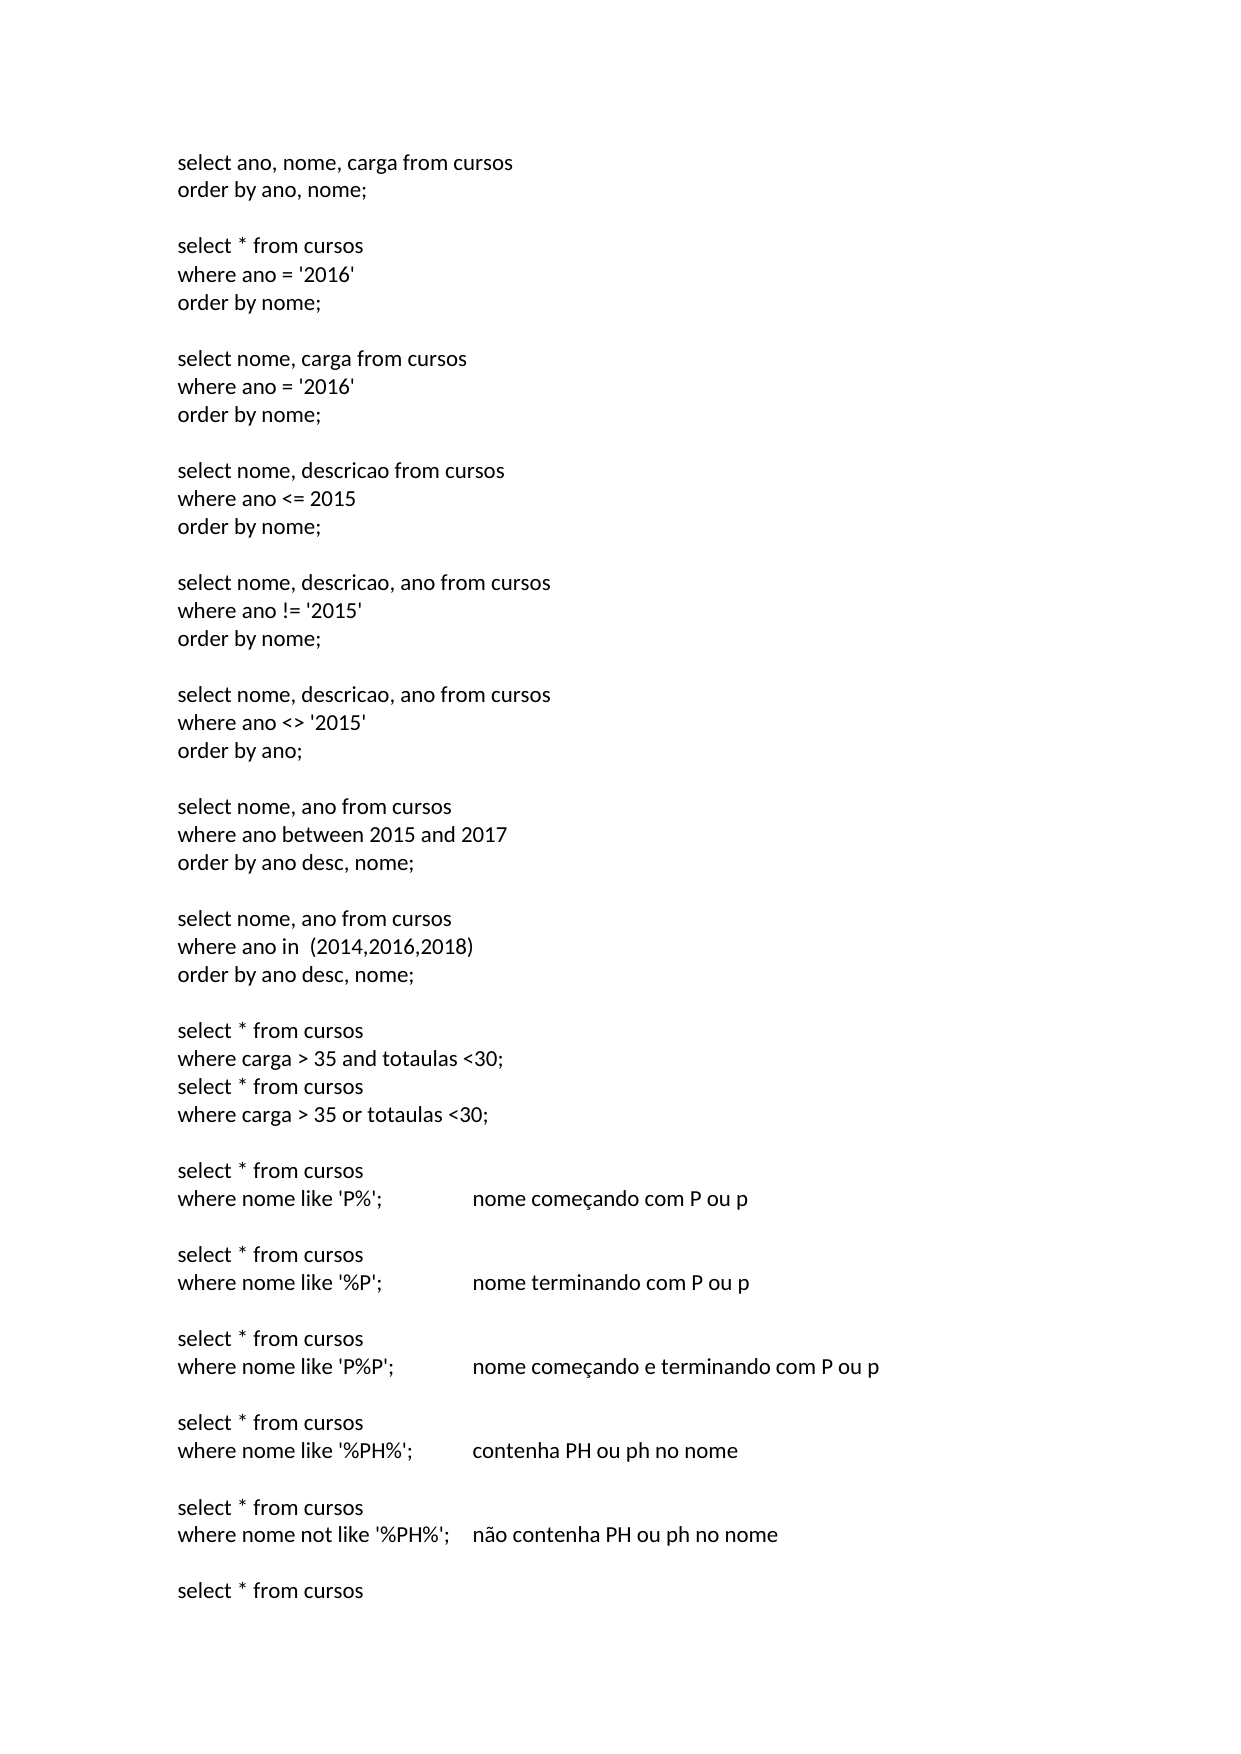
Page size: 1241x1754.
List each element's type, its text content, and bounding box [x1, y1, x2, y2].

text select nome, descricao, ano from cursos [177, 568, 1063, 596]
text where carga > 35 and totaulas <30; [177, 1044, 1063, 1072]
text select * from cursos [177, 1324, 1063, 1352]
text where ano between 2015 and 2017 [177, 820, 1063, 848]
text select nome, carga from cursos [177, 344, 1063, 372]
text select nome, descricao from cursos [177, 456, 1063, 484]
text where carga > 35 or totaulas <30; [177, 1100, 1063, 1128]
text select * from cursos [177, 1016, 1063, 1044]
text where nome like 'P%P'; nome começando e terminando com P ou p [177, 1352, 1063, 1381]
text select * from cursos [177, 1156, 1063, 1184]
text where ano <= 2015 [177, 484, 1063, 512]
text where nome like '%PH%'; contenha PH ou ph no nome [177, 1437, 1063, 1464]
text where nome like '%P'; nome terminando com P ou p [177, 1268, 1063, 1296]
text select ano, nome, carga from cursos [177, 148, 1063, 176]
text select * from cursos [177, 1240, 1063, 1268]
text select * from cursos [177, 1577, 1063, 1605]
text order by nome; [177, 624, 1063, 652]
text order by nome; [177, 512, 1063, 540]
text select nome, ano from cursos [177, 904, 1063, 932]
text order by ano desc, nome; [177, 960, 1063, 988]
text order by ano, nome; [177, 176, 1063, 204]
text where ano <> '2015' [177, 708, 1063, 736]
text where ano = '2016' [177, 372, 1063, 400]
text order by ano desc, nome; [177, 848, 1063, 876]
text select * from cursos [177, 232, 1063, 260]
text where ano in (2014,2016,2018) [177, 932, 1063, 960]
text select * from cursos [177, 1493, 1063, 1521]
text order by nome; [177, 288, 1063, 316]
text select nome, ano from cursos [177, 792, 1063, 820]
text order by ano; [177, 736, 1063, 764]
text where ano != '2015' [177, 596, 1063, 624]
text where nome not like '%PH%'; não contenha PH ou ph no nome [177, 1521, 1063, 1549]
text select * from cursos [177, 1408, 1063, 1437]
text order by nome; [177, 400, 1063, 428]
text select nome, descricao, ano from cursos [177, 680, 1063, 708]
text where nome like 'P%'; nome começando com P ou p [177, 1184, 1063, 1212]
text select * from cursos [177, 1072, 1063, 1100]
text where ano = '2016' [177, 260, 1063, 288]
